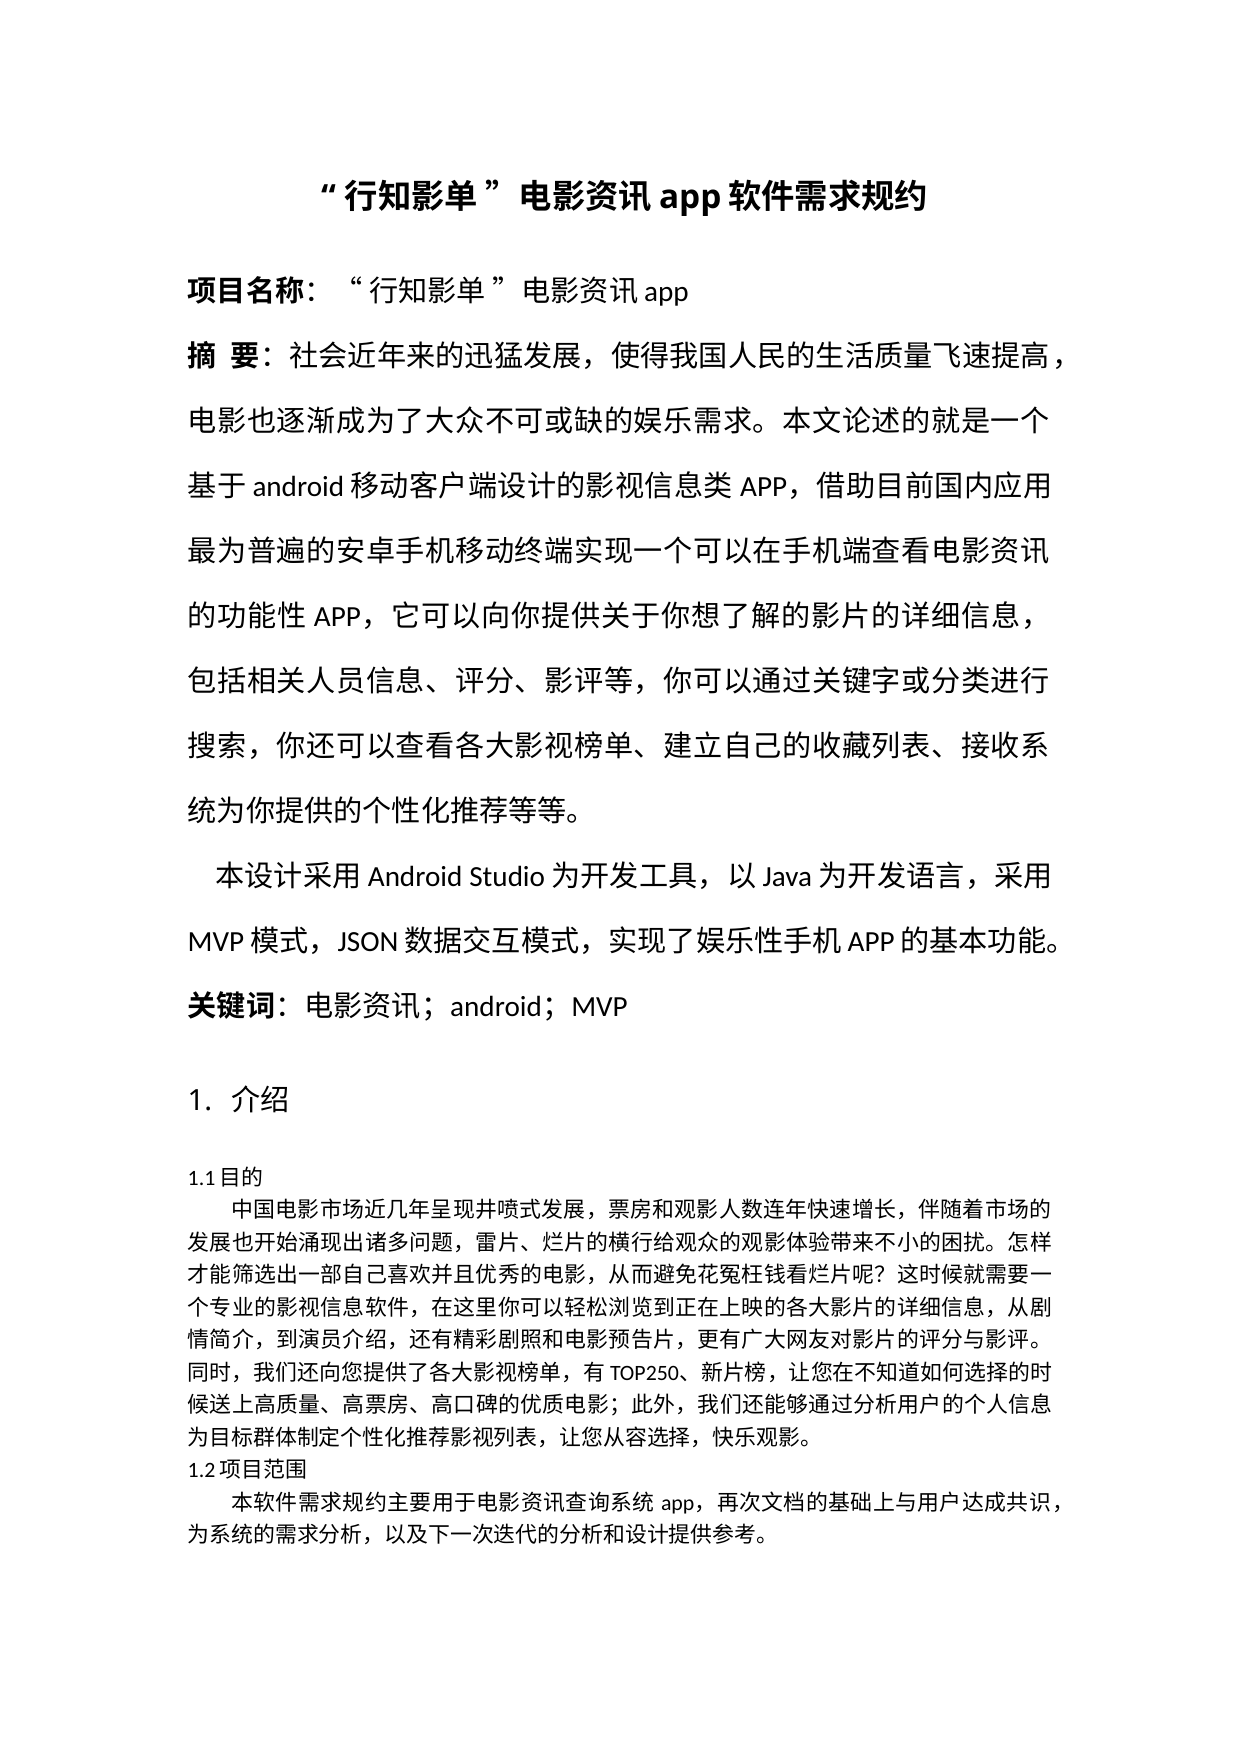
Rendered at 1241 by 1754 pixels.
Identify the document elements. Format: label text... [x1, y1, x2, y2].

text 1.2项目范围 [187, 1452, 1053, 1484]
text 本软件需求规约主要用于电影资讯查询系统app，再次文档的基础上与用户达成共识，为系统的需求分析，以及下一次迭代的分析和设计提供参考。 [187, 1484, 1053, 1549]
text 关键词：电影资讯；android；MVP [187, 971, 1053, 1036]
text “ 行知影单 ”电影资讯app软件需求规约 [187, 162, 1053, 227]
text 中国电影市场近几年呈现井喷式发展，票房和观影人数连年快速增长，伴随着市场的发展也开始涌现出诸多问题，雷片、烂片的横行给观众的观影体验带来不小的困扰。怎样才能筛选出一部自己喜欢并且优秀的电影，从而避免花冤枉钱看烂片呢？这时候就需要一个专业的影视信息软件，在这里你可以轻松浏览到正在上映的各大影片的详细信息，从剧情简介，到演员介绍，还有精彩剧照和电影预告片，更有广大网友对影片的评分与影评。同时，我们还向您提供了各大影视榜单，有TOP250、新片榜，让您在不知道如何选择的时候送上高质量、高票房、高口碑的优质电影；此外，我们还能够通过分析用户的个人信息，为目标群体制定个性化推荐影视列表，让您从容选择，快乐观影。 [187, 1192, 1053, 1452]
text 摘 要：社会近年来的迅猛发展，使得我国人民的生活质量飞速提高，电影也逐渐成为了大众不可或缺的娱乐需求。本文论述的就是一个基于android移动客户端设计的影视信息类APP，借助目前国内应用最为普遍的安卓手机移动终端实现一个可以在手机端查看电影资讯的功能性APP，它可以向你提供关于你想了解的影片的详细信息，包括相关人员信息、评分、影评等，你可以通过关键字或分类进行搜索，你还可以查看各大影视榜单、建立自己的收藏列表、接收系统为你提供的个性化推荐等等。 [187, 321, 1053, 841]
list 介绍 [187, 1065, 1053, 1130]
text 本设计采用Android Studio为开发工具，以Java为开发语言，采用MVP模式，JSON数据交互模式，实现了娱乐性手机APP的基本功能。 [187, 841, 1053, 971]
text 项目名称：“ 行知影单 ”电影资讯app [187, 256, 1053, 321]
text 1.1目的 [187, 1159, 1053, 1192]
